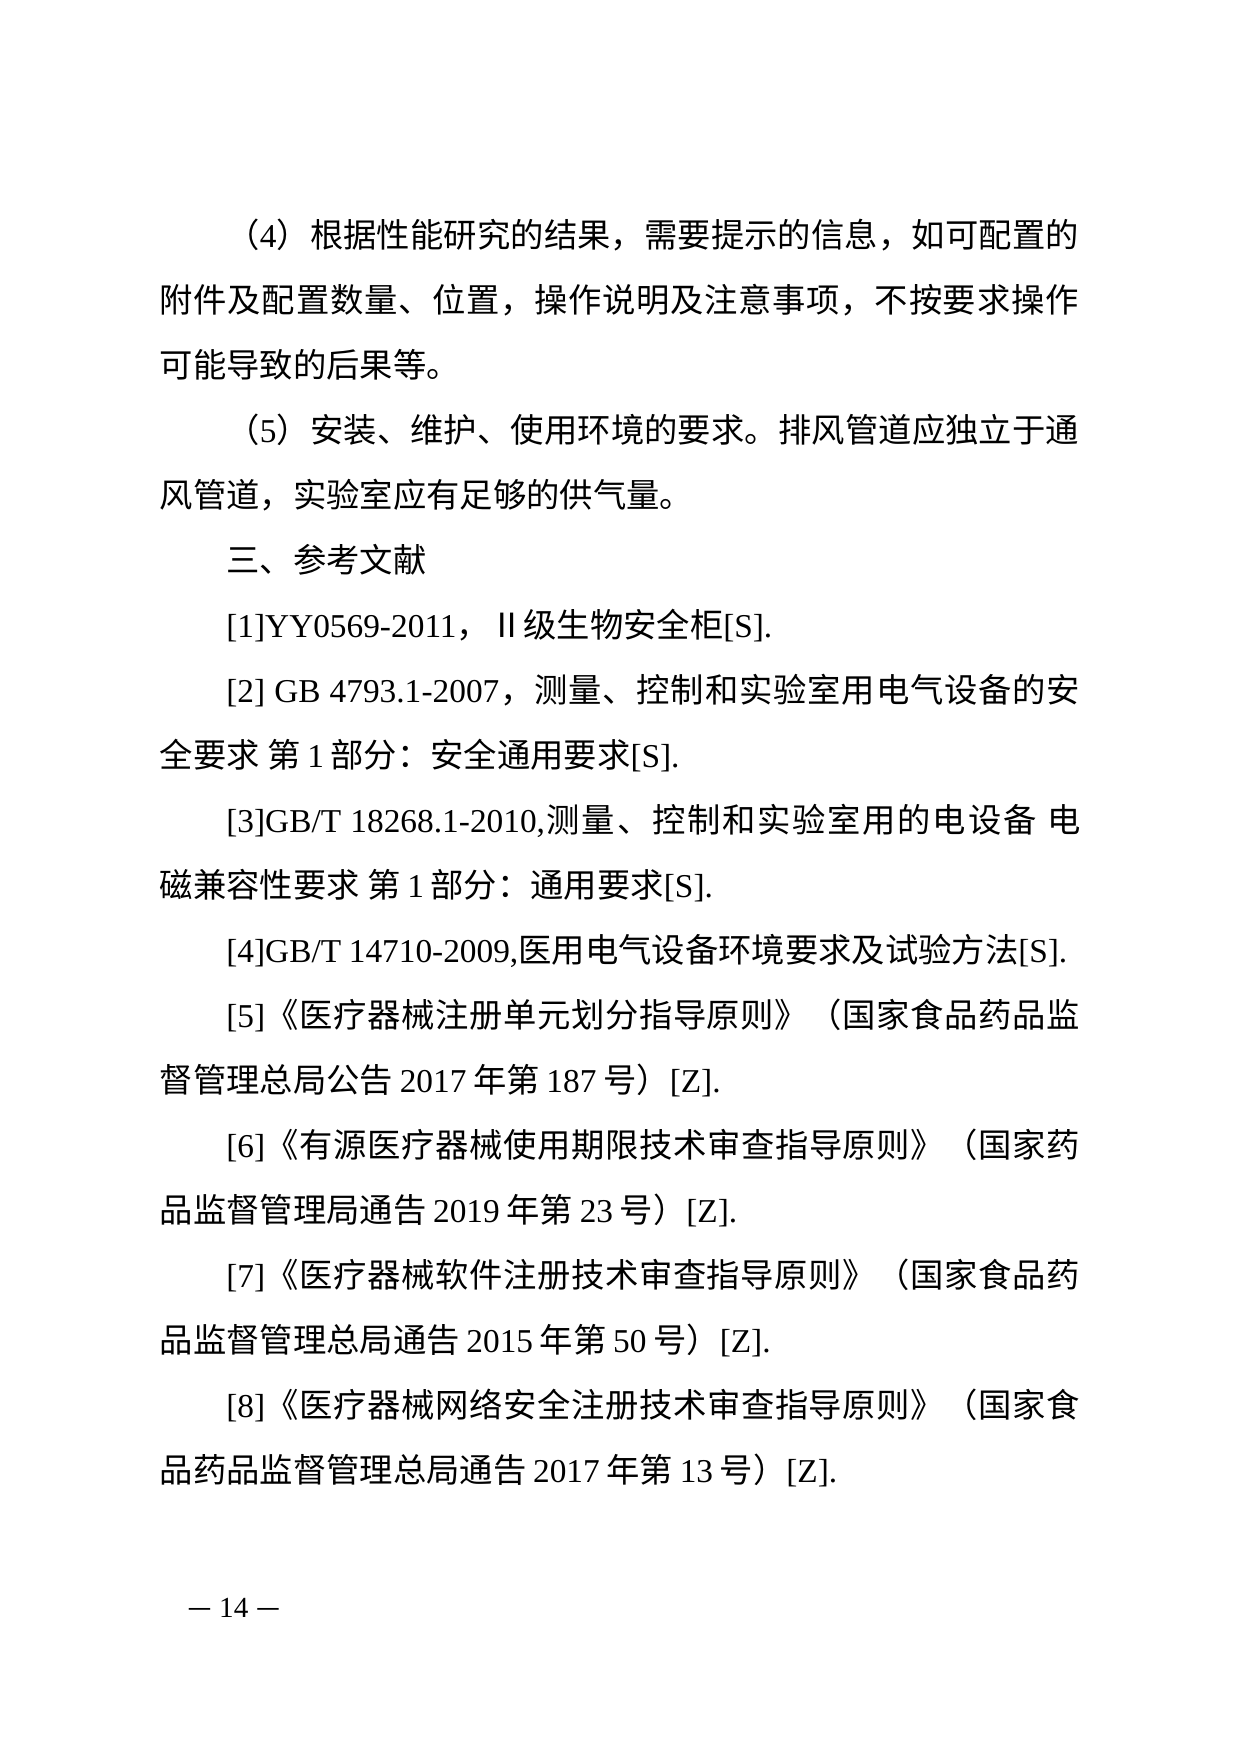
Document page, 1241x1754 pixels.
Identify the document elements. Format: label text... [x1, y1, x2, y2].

text [3]GB/T 18268.1-2010,测量、控制和实验室用的电设备 电磁兼容性要求 第1部分：通用要求[S]. [159, 786, 1081, 916]
text [6]《有源医疗器械使用期限技术审查指导原则》（国家药品监督管理局通告2019年第23号）[Z]. [159, 1111, 1081, 1241]
text （4）根据性能研究的结果，需要提示的信息，如可配置的附件及配置数量、位置，操作说明及注意事项，不按要求操作可能导致的后果等。 [159, 201, 1081, 396]
text [8]《医疗器械网络安全注册技术审查指导原则》（国家食品药品监督管理总局通告2017年第13号）[Z]. [159, 1371, 1081, 1501]
text [1]YY0569-2011，Ⅱ级生物安全柜[S]. [159, 591, 1081, 656]
text 三、参考文献 [159, 526, 1081, 591]
text [2] GB 4793.1-2007，测量、控制和实验室用电气设备的安全要求 第1部分：安全通用要求[S]. [159, 656, 1081, 786]
text [7]《医疗器械软件注册技术审查指导原则》（国家食品药品监督管理总局通告2015年第50号）[Z]. [159, 1241, 1081, 1371]
text [5]《医疗器械注册单元划分指导原则》（国家食品药品监督管理总局公告2017年第187号）[Z]. [159, 981, 1081, 1111]
text [4]GB/T 14710-2009,医用电气设备环境要求及试验方法[S]. [159, 916, 1081, 981]
text （5）安装、维护、使用环境的要求。排风管道应独立于通风管道，实验室应有足够的供气量。 [159, 396, 1081, 526]
